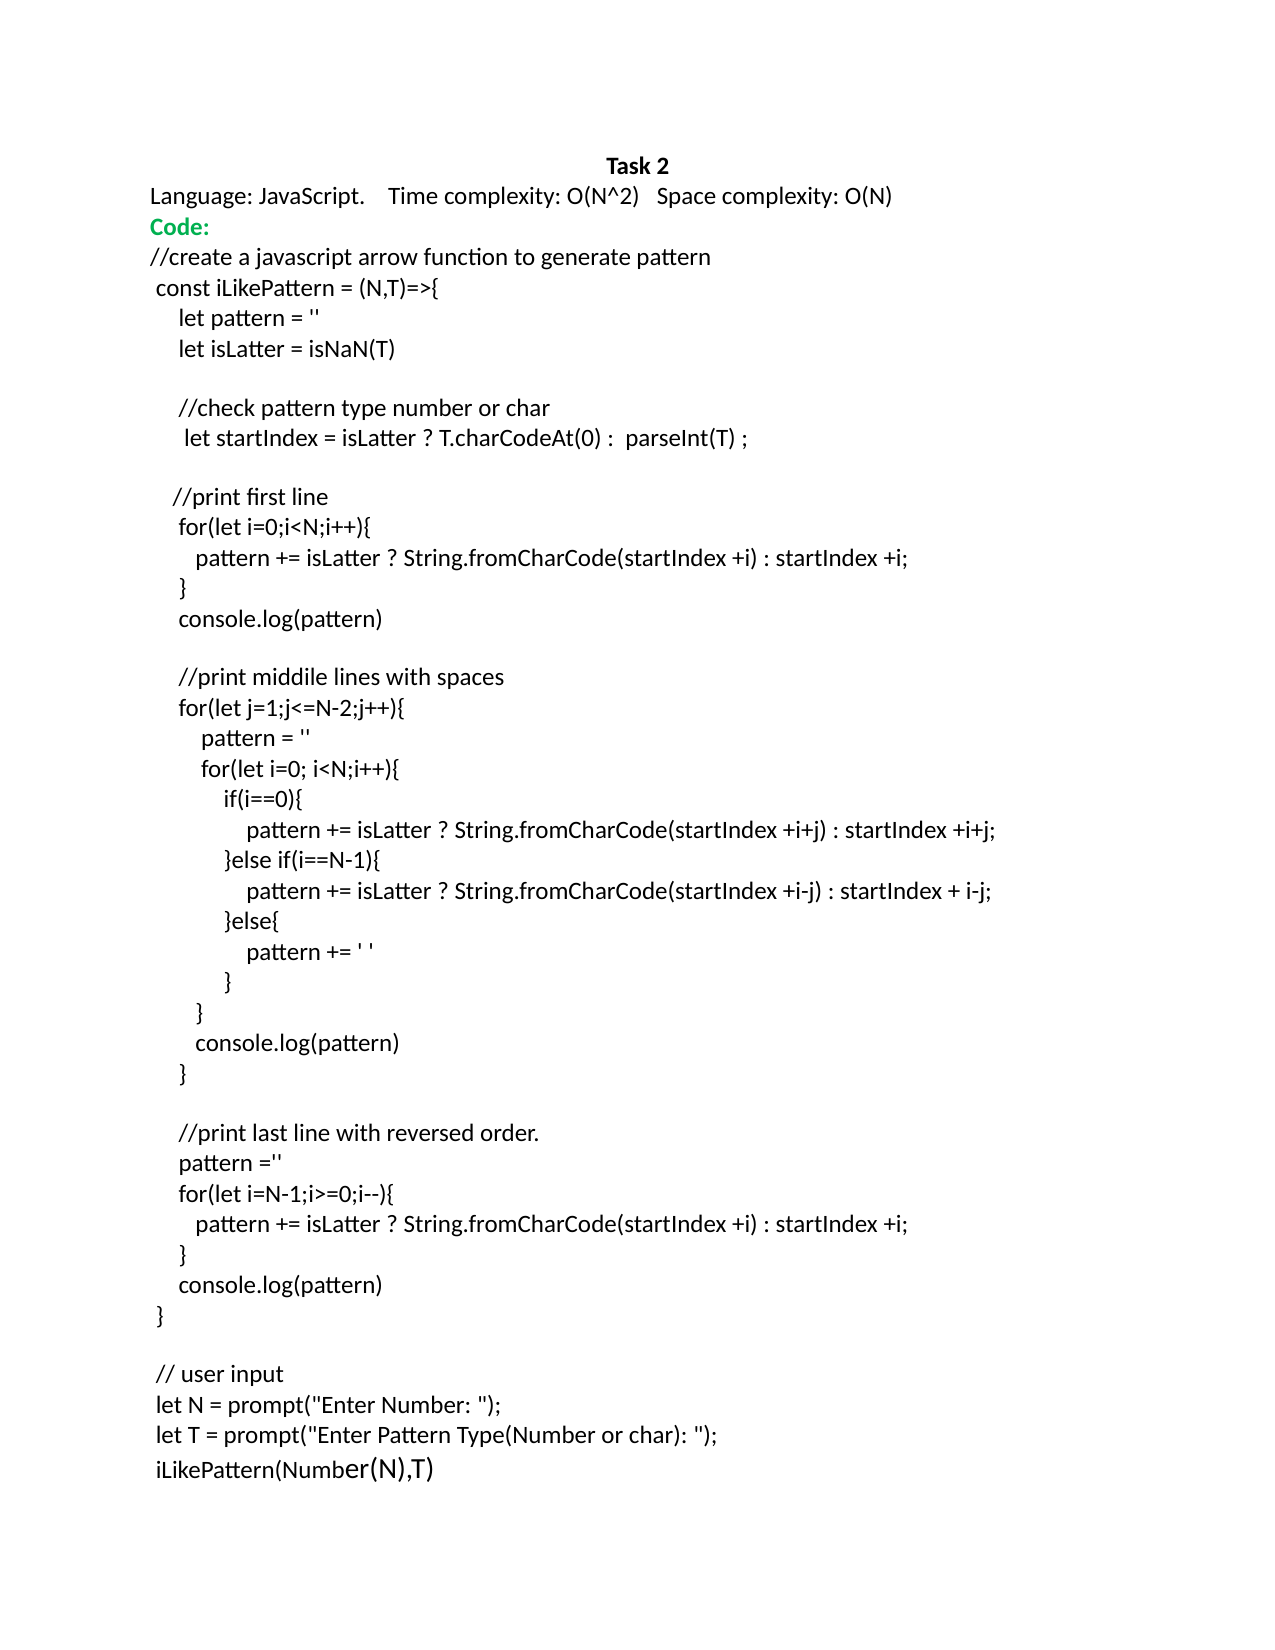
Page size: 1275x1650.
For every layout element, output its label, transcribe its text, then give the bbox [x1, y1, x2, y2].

text pattern += isLatter ? String.fromCharCode(startIndex +i+j) : startIndex +i+j; [150, 814, 1125, 844]
text //print first line [150, 481, 1125, 511]
text let pattern = '' [150, 303, 1125, 333]
text let startIndex = isLatter ? T.charCodeAt(0) : parseInt(T) ; [150, 422, 1125, 453]
text for(let i=0;i<N;i++){ [150, 511, 1125, 542]
text } [150, 1058, 1125, 1089]
text iLikePattern(Number(N),T) [150, 1450, 1125, 1486]
text pattern += isLatter ? String.fromCharCode(startIndex +i-j) : startIndex + i-j; [150, 875, 1125, 906]
text let isLatter = isNaN(T) [150, 333, 1125, 364]
text } [150, 967, 1125, 997]
text //check pattern type number or char [150, 392, 1125, 422]
text console.log(pattern) [150, 1028, 1125, 1058]
text // user input [150, 1358, 1125, 1389]
text } [150, 1239, 1125, 1269]
text pattern += isLatter ? String.fromCharCode(startIndex +i) : startIndex +i; [150, 542, 1125, 572]
text console.log(pattern) [150, 1269, 1125, 1300]
text pattern = '' [150, 722, 1125, 753]
text } [150, 572, 1125, 603]
text for(let i=N-1;i>=0;i--){ [150, 1178, 1125, 1208]
text pattern ='' [150, 1147, 1125, 1178]
text console.log(pattern) [150, 603, 1125, 633]
text Task 2 [150, 150, 1125, 181]
text Language: JavaScript. Time complexity: O(N^2) Space complexity: O(N) [150, 181, 1125, 211]
text if(i==0){ [150, 783, 1125, 814]
text }else{ [150, 906, 1125, 936]
text }else if(i==N-1){ [150, 844, 1125, 875]
text //print last line with reversed order. [150, 1117, 1125, 1147]
text //create a javascript arrow function to generate pattern [150, 242, 1125, 272]
text for(let i=0; i<N;i++){ [150, 753, 1125, 783]
text Code: [150, 211, 1125, 242]
text let N = prompt("Enter Number: "); [150, 1389, 1125, 1419]
text pattern += isLatter ? String.fromCharCode(startIndex +i) : startIndex +i; [150, 1208, 1125, 1239]
text let T = prompt("Enter Pattern Type(Number or char): "); [150, 1419, 1125, 1450]
text } [150, 997, 1125, 1028]
text } [150, 1300, 1125, 1330]
text const iLikePattern = (N,T)=>{ [150, 272, 1125, 303]
text //print middile lines with spaces [150, 661, 1125, 692]
text for(let j=1;j<=N-2;j++){ [150, 692, 1125, 722]
text pattern += ' ' [150, 936, 1125, 967]
